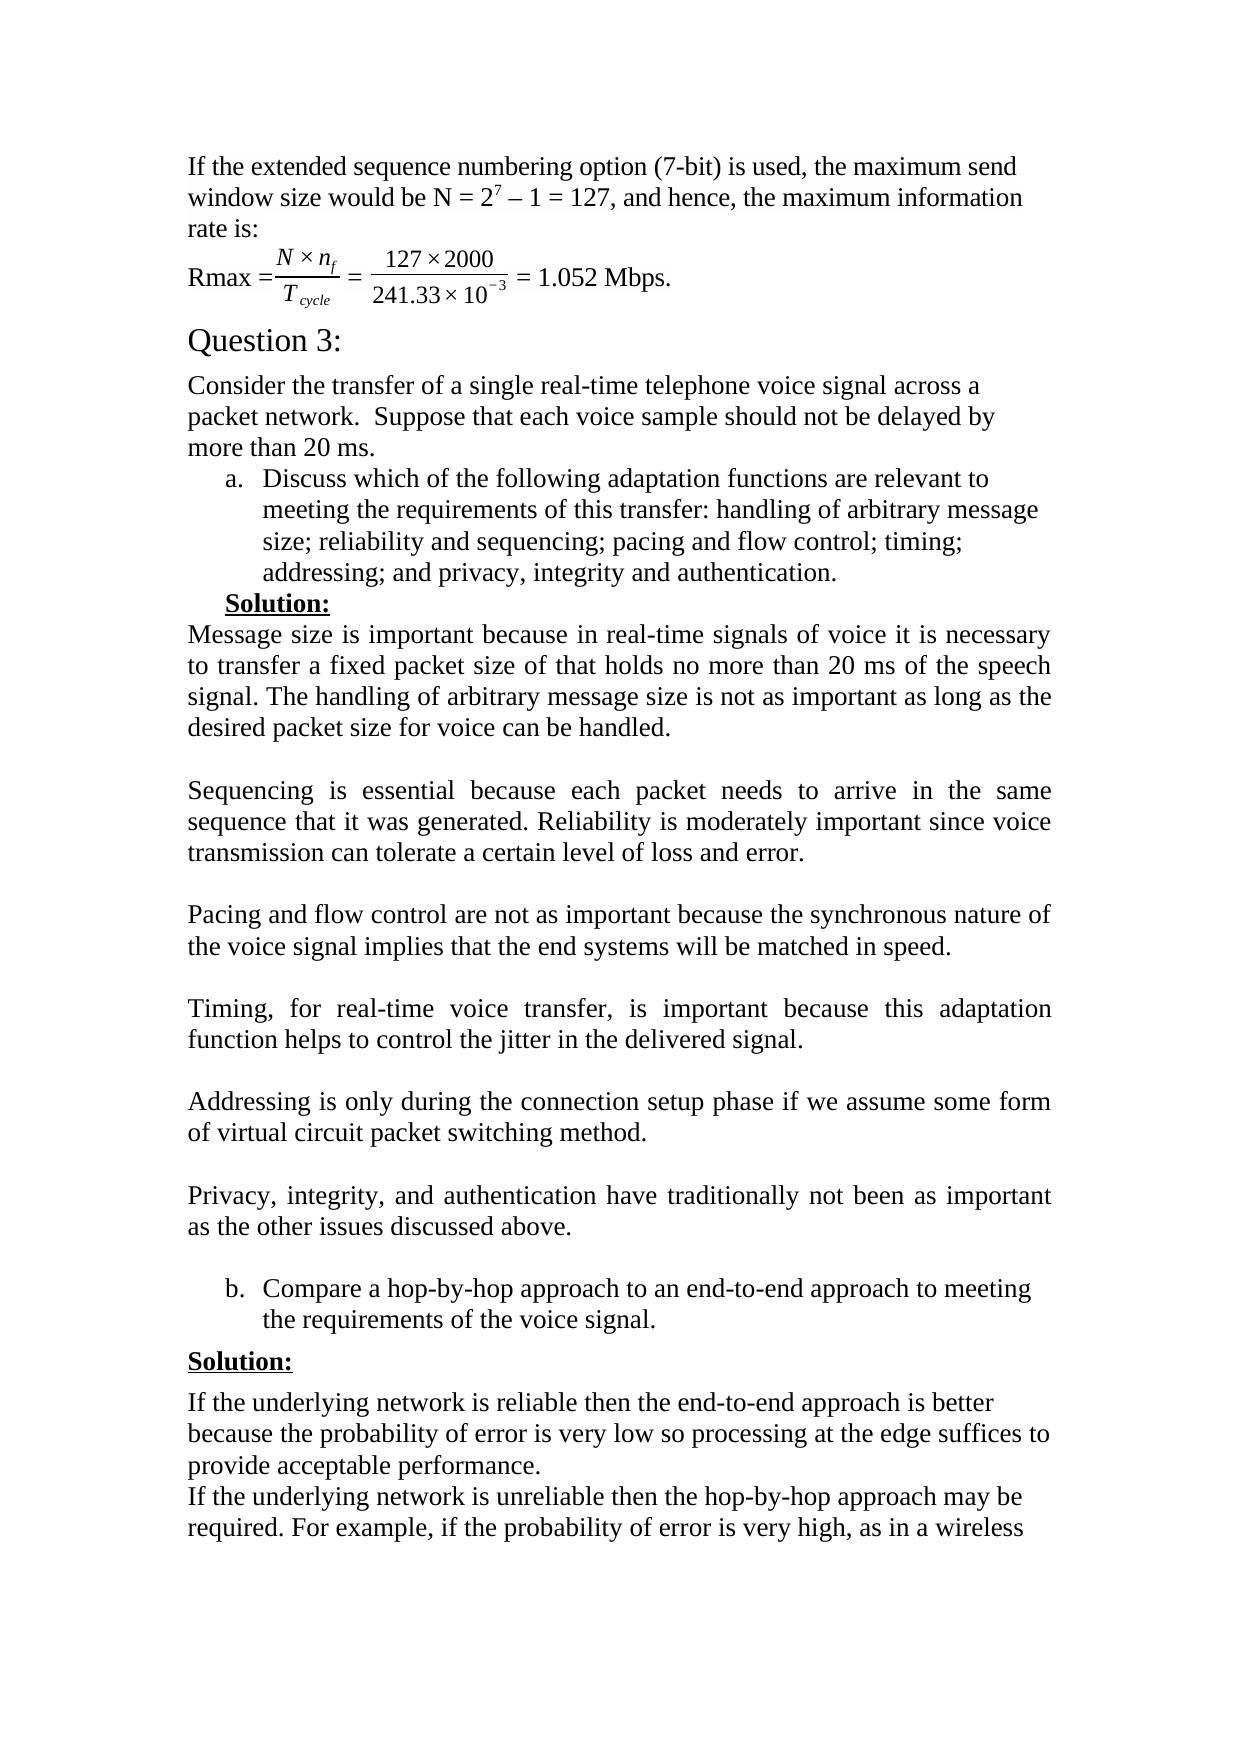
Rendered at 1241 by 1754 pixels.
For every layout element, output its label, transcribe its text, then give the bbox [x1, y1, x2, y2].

text Question 3: [187, 320, 1053, 358]
list Solution: [225, 587, 1053, 618]
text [187, 1480, 1053, 1542]
list Discuss which of the following adaptation functions are relevant to meeting the requirements of this transfer: handling of arbitrary message size; reliability and sequencing; pacing and flow control; timing; addressing; and privacy, integrity and authentication. [225, 462, 1053, 587]
text Addressing is only during the connection setup phase if we assume some form of virtual circuit packet switching method. [187, 1085, 1053, 1148]
text If the underlying network is reliable then the end-to-end approach is better because the probability of error is very low so processing at the edge suffices to provide acceptable performance. [187, 1386, 1053, 1480]
list Compare a hop-by-hop approach to an end-to-end approach to meeting the requirements of the voice signal. [225, 1272, 1053, 1334]
list Message size is important because in real-time signals of voice it is necessary to transfer a fixed packet size of that holds no more than 20 ms of the speech signal. The handling of arbitrary message size is not as important as long as the desired packet size for voice can be handled. [187, 618, 1053, 743]
text Solution: [187, 1345, 1053, 1376]
list Sequencing is essential because each packet needs to arrive in the same sequence that it was generated. Reliability is moderately important since voice transmission can tolerate a certain level of loss and error. [187, 774, 1053, 867]
text Consider the transfer of a single real-time telephone voice signal across a packet network. Suppose that each voice sample should not be delayed by more than 20 ms. [187, 369, 1053, 462]
text If the extended sequence numbering option (7-bit) is used, the maximum send window size would be N = 27 – 1 = 127, and hence, the maximum information rate is: [259, 150, 1053, 243]
list Timing, for real-time voice transfer, is important because this adaptation function helps to control the jitter in the delivered signal. [187, 992, 1053, 1054]
text Rmax = = = 1.052 Mbps. [187, 243, 1053, 310]
text Privacy, integrity, and authentication have traditionally not been as important as the other issues discussed above. [187, 1179, 1053, 1241]
list Pacing and flow control are not as important because the synchronous nature of the voice signal implies that the end systems will be matched in speed. [187, 898, 1053, 961]
